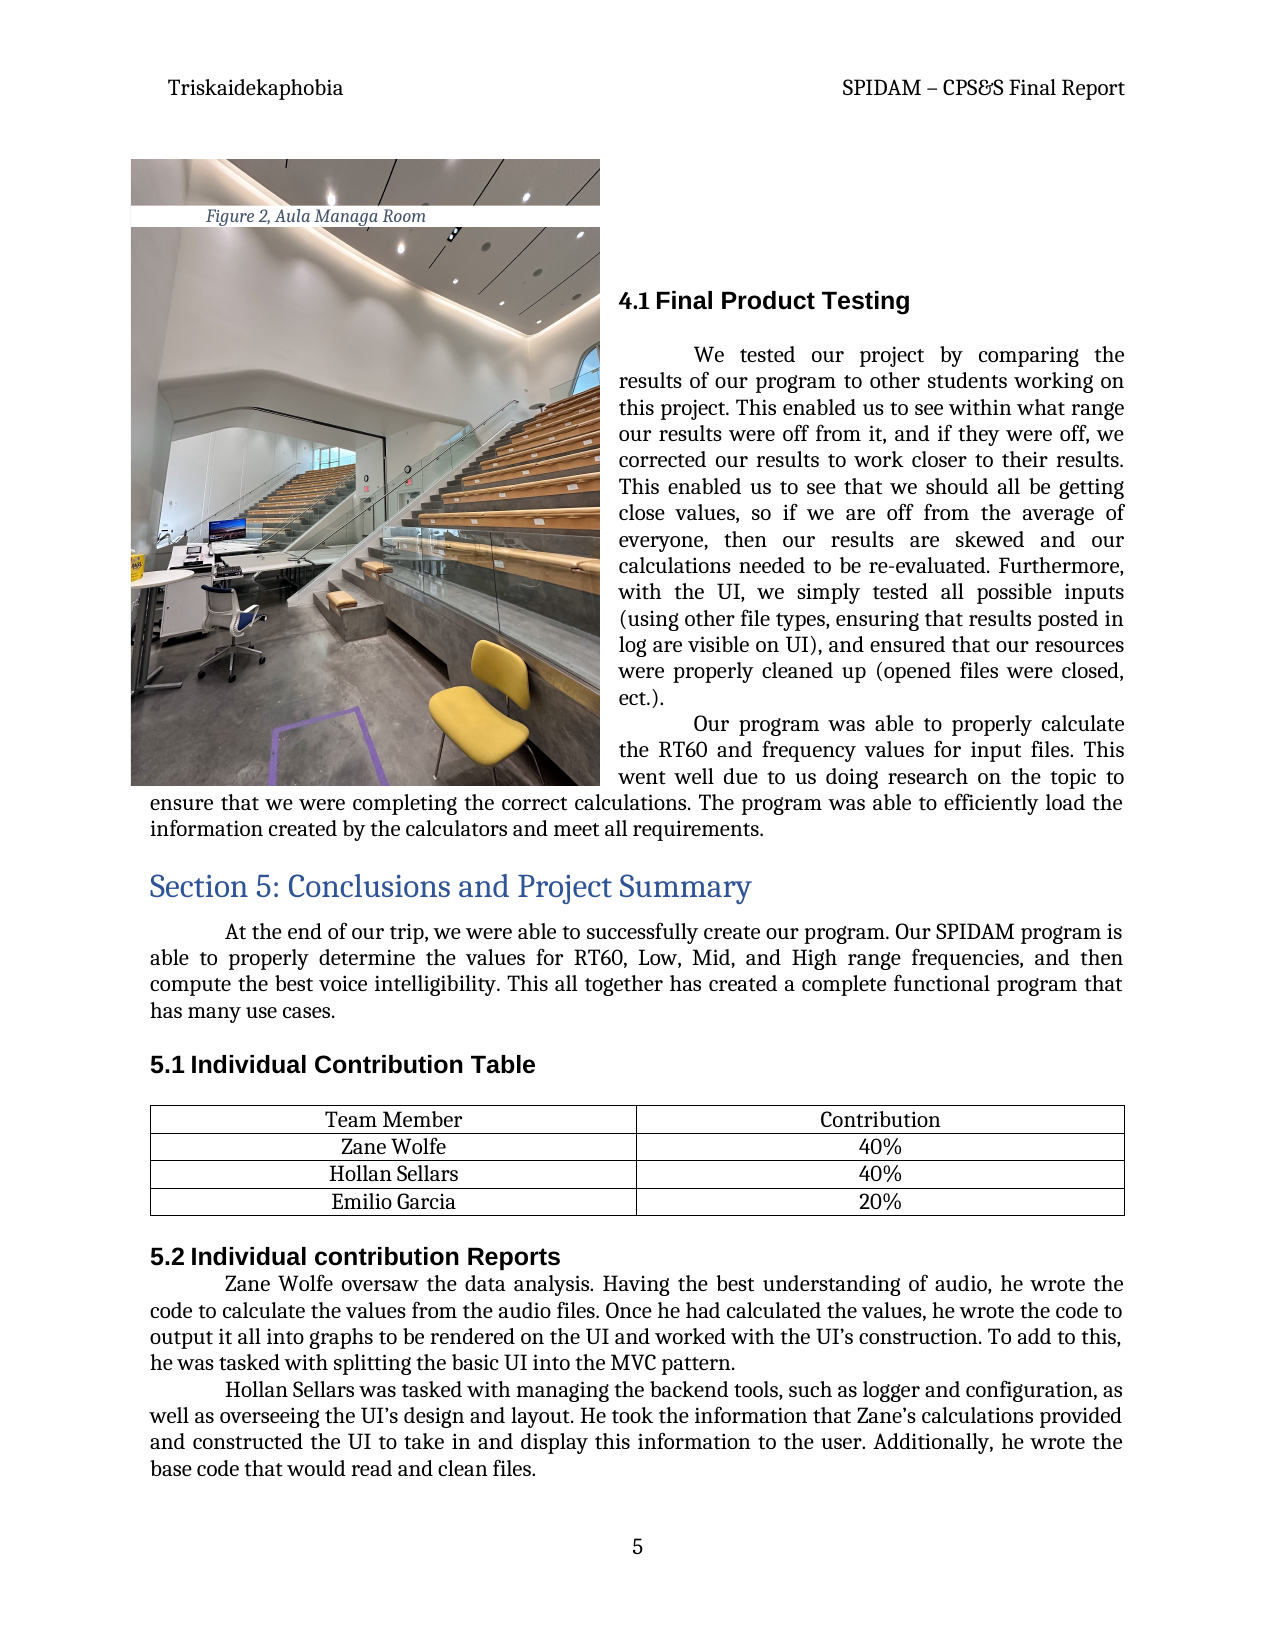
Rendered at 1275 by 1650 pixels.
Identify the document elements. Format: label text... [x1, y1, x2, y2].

table_cell 20% [637, 1189, 1124, 1215]
subtitle 4.1 Final Product Testing [600, 286, 1125, 316]
picture [130, 159, 600, 205]
table_cell 40% [637, 1134, 1124, 1160]
table_cell Emilio Garcia [151, 1189, 636, 1215]
text Hollan Sellars was tasked with managing the backend tools, such as logger and configuration, as well as overseeing the UI’s design and layout. He took the information that Zane’s calculations provided and constructed the UI to take in and display this information to the user. Additionally, he wrote the base code that would read and clean files. [150, 1376, 1125, 1482]
text Zane Wolfe oversaw the data analysis. Having the best understanding of audio, he wrote the code to calculate the values from the audio files. Once he had calculated the values, he wrote the code to output it all into graphs to be rendered on the UI and worked with the UI’s construction. To add to this, he was tasked with splitting the basic UI into the MVC pattern. [150, 1271, 1125, 1376]
picture [130, 227, 600, 786]
table_cell Zane Wolfe [151, 1134, 636, 1160]
subtitle 5.1 Individual Contribution Table [150, 1050, 1125, 1079]
table_cell Hollan Sellars [151, 1161, 636, 1187]
text We tested our project by comparing the results of our program to other students working on this project. This enabled us to see within what range our results were off from it, and if they were off, we corrected our results to work closer to their results. This enabled us to see that we should all be getting close values, so if we are off from the average of everyone, then our results are skewed and our calculations needed to be re-evaluated. Furthermore, with the UI, we simply tested all possible inputs (using other file types, ensuring that results posted in log are visible on UI), and ensured that our resources were properly cleaned up (opened files were closed, ect.). [600, 342, 1125, 711]
table_header Team Member [151, 1106, 636, 1133]
table_header Contribution [637, 1106, 1124, 1133]
subtitle 5.2 Individual contribution Reports [150, 1242, 1125, 1271]
text At the end of our trip, we were able to successfully create our program. Our SPIDAM program is able to properly determine the values for RT60, Low, Mid, and High range frequencies, and then compute the best voice intelligibility. This all together has created a complete functional program that has many use cases. [150, 918, 1125, 1024]
subtitle Section 5: Conclusions and Project Summary [150, 868, 1125, 906]
text Our program was able to properly calculate the RT60 and frequency values for input files. This went well due to us doing research on the topic to ensure that we were completing the correct calculations. The program was able to efficiently load the information created by the calculators and meet all requirements. [150, 711, 1125, 843]
table_cell 40% [637, 1161, 1124, 1187]
